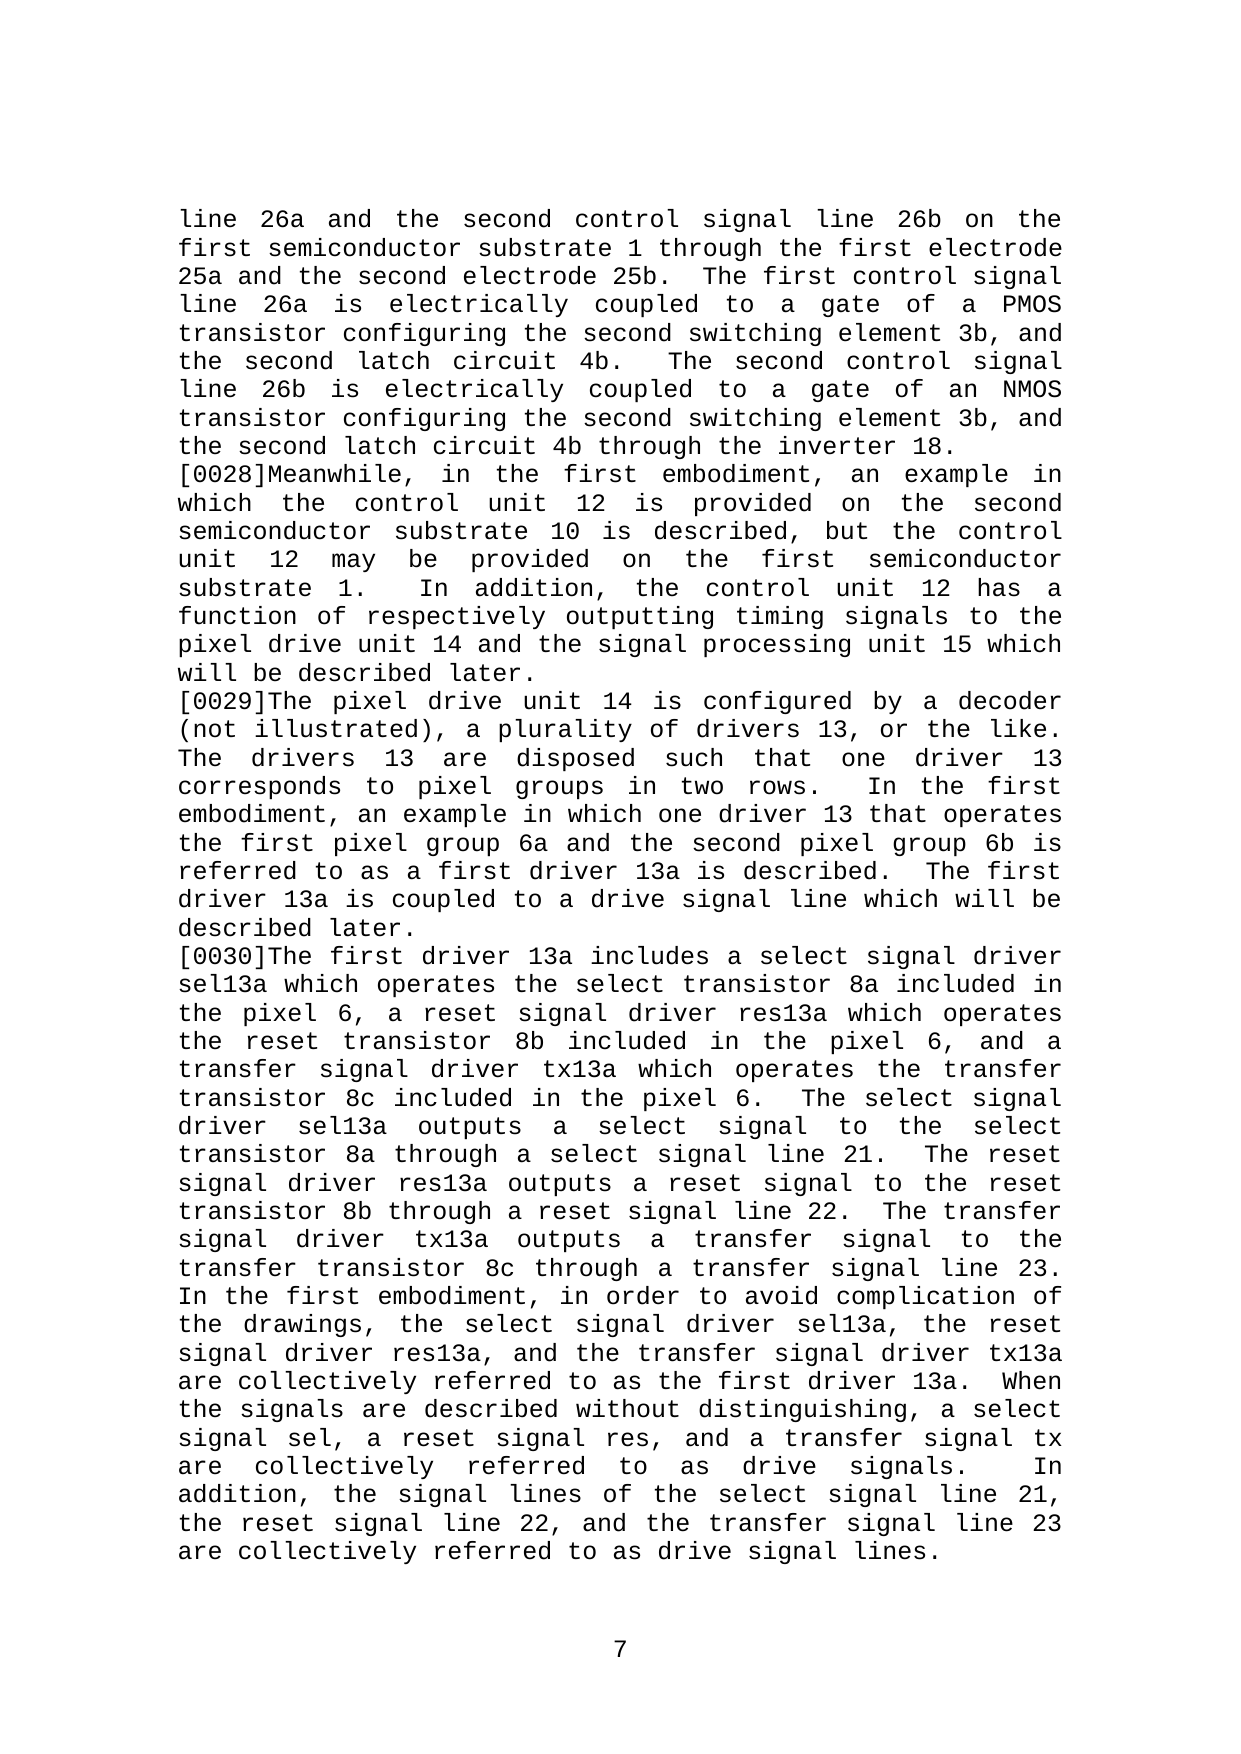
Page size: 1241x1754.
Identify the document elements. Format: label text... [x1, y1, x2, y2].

text [0029]The pixel drive unit 14 is configured by a decoder (not illustrated), a plurality of drivers 13, or the like. The drivers 13 are disposed such that one driver 13 corresponds to pixel groups in two rows. In the first embodiment, an example in which one driver 13 that operates the first pixel group 6a and the second pixel group 6b is referred to as a first driver 13a is described. The first driver 13a is coupled to a drive signal line which will be described later. [177, 688, 1063, 943]
text [0028]Meanwhile, in the first embodiment, an example in which the control unit 12 is provided on the second semiconductor substrate 10 is described, but the control unit 12 may be provided on the first semiconductor substrate 1. In addition, the control unit 12 has a function of respectively outputting timing signals to the pixel drive unit 14 and the signal processing unit 15 which will be described later. [177, 462, 1063, 688]
text [0030]The first driver 13a includes a select signal driver sel13a which operates the select transistor 8a included in the pixel 6, a reset signal driver res13a which operates the reset transistor 8b included in the pixel 6, and a transfer signal driver tx13a which operates the transfer transistor 8c included in the pixel 6. The select signal driver sel13a outputs a select signal to the select transistor 8a through a select signal line 21. The reset signal driver res13a outputs a reset signal to the reset transistor 8b through a reset signal line 22. The transfer signal driver tx13a outputs a transfer signal to the transfer transistor 8c through a transfer signal line 23. In the first embodiment, in order to avoid complication of the drawings, the select signal driver sel13a, the reset signal driver res13a, and the transfer signal driver tx13a are collectively referred to as the first driver 13a. When the signals are described without distinguishing, a select signal sel, a reset signal res, and a transfer signal tx are collectively referred to as drive signals. In addition, the signal lines of the select signal line 21, the reset signal line 22, and the transfer signal line 23 are collectively referred to as drive signal lines. [177, 943, 1063, 1567]
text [177, 207, 1063, 462]
